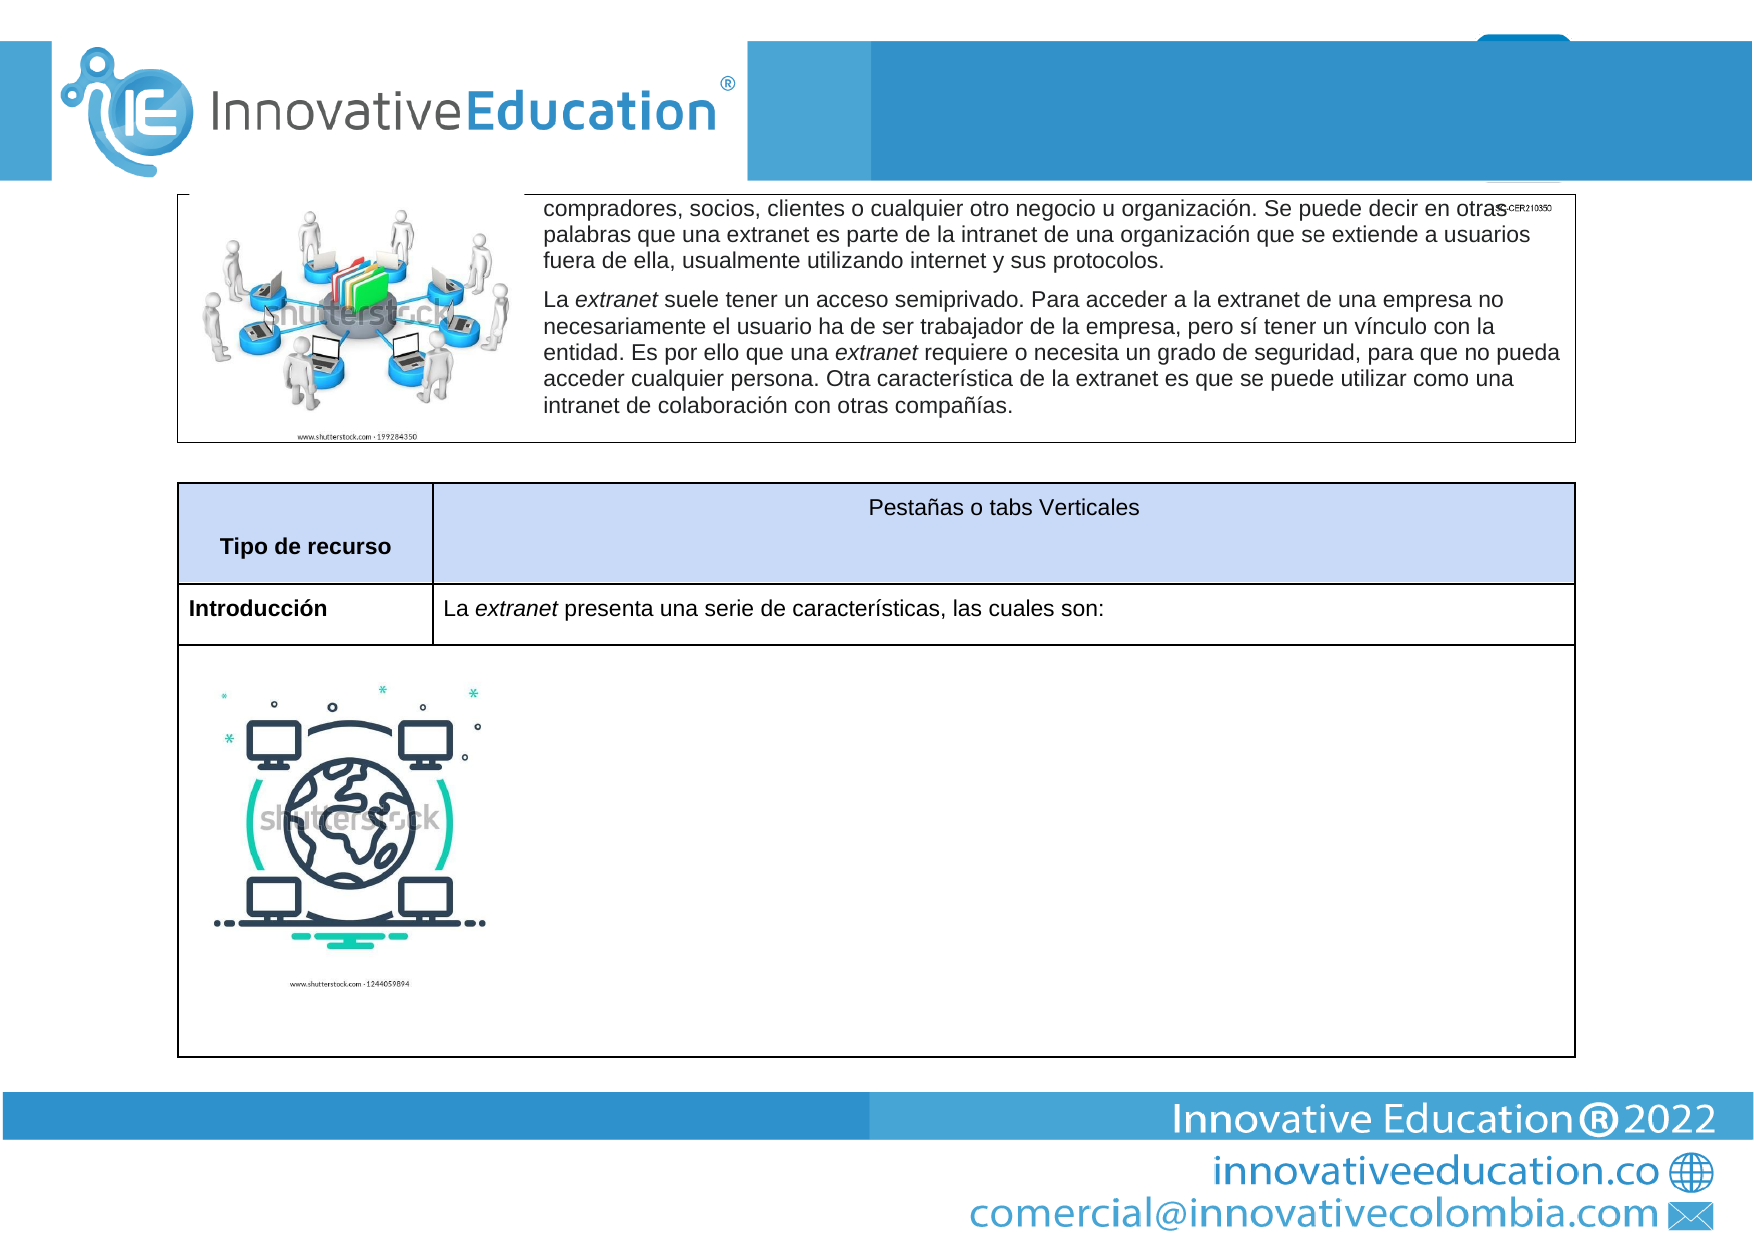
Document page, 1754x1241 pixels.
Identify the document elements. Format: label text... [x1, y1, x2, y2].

picture [188, 656, 511, 989]
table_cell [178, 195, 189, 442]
table_header Tipo de recurso [179, 484, 432, 582]
table_cell Introducción [179, 585, 432, 644]
table_cell La extranet presenta una serie de características, las cuales son: [434, 585, 1574, 644]
table_cell Imagen: 122153_i64 [179, 646, 1574, 1056]
picture [0, 28, 1752, 442]
picture [2, 1091, 1754, 1237]
table_header Pestañas o tabs Verticales [434, 484, 1574, 582]
